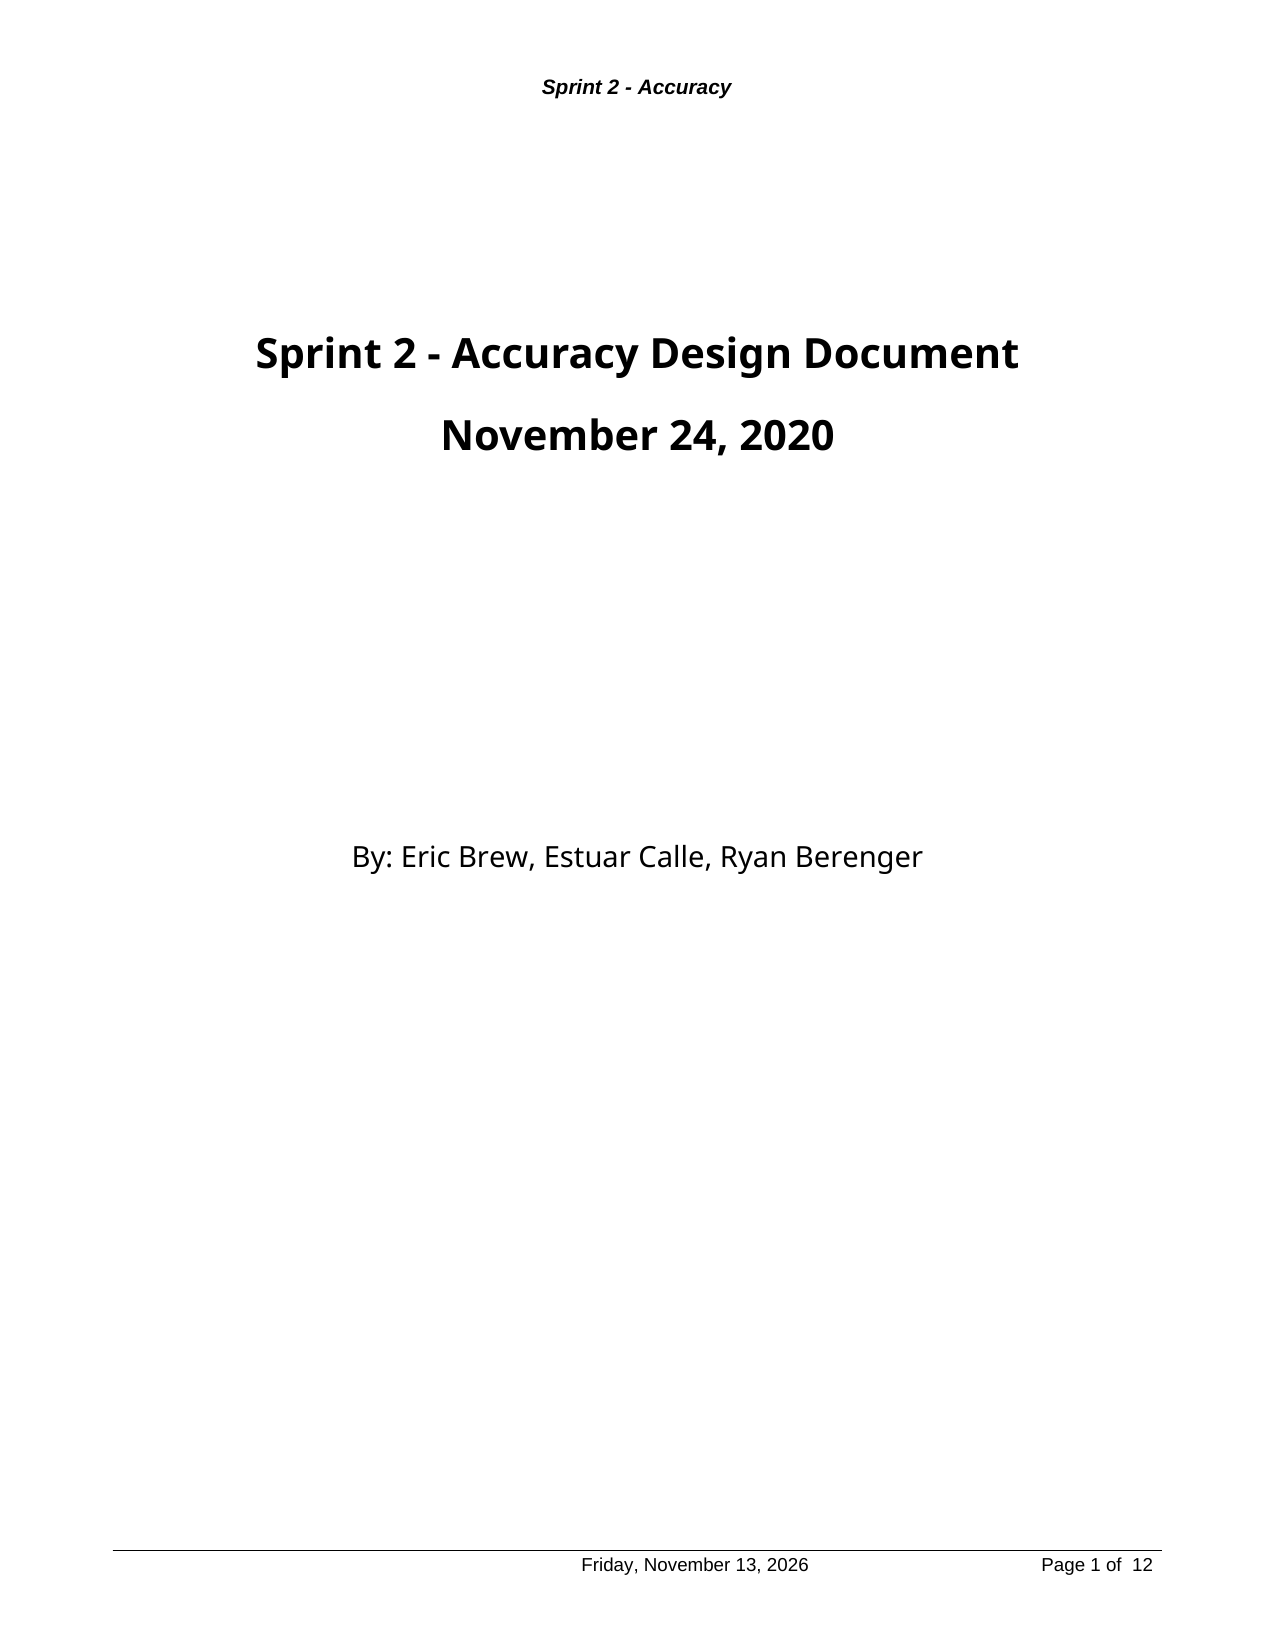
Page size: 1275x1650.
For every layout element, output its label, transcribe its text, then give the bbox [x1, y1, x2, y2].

title Sprint 2 - Accuracy Design Document [112, 324, 1162, 381]
text By: Eric Brew, Estuar Calle, Ryan Berenger [112, 836, 1162, 876]
title November 24, 2020 [112, 406, 1162, 462]
